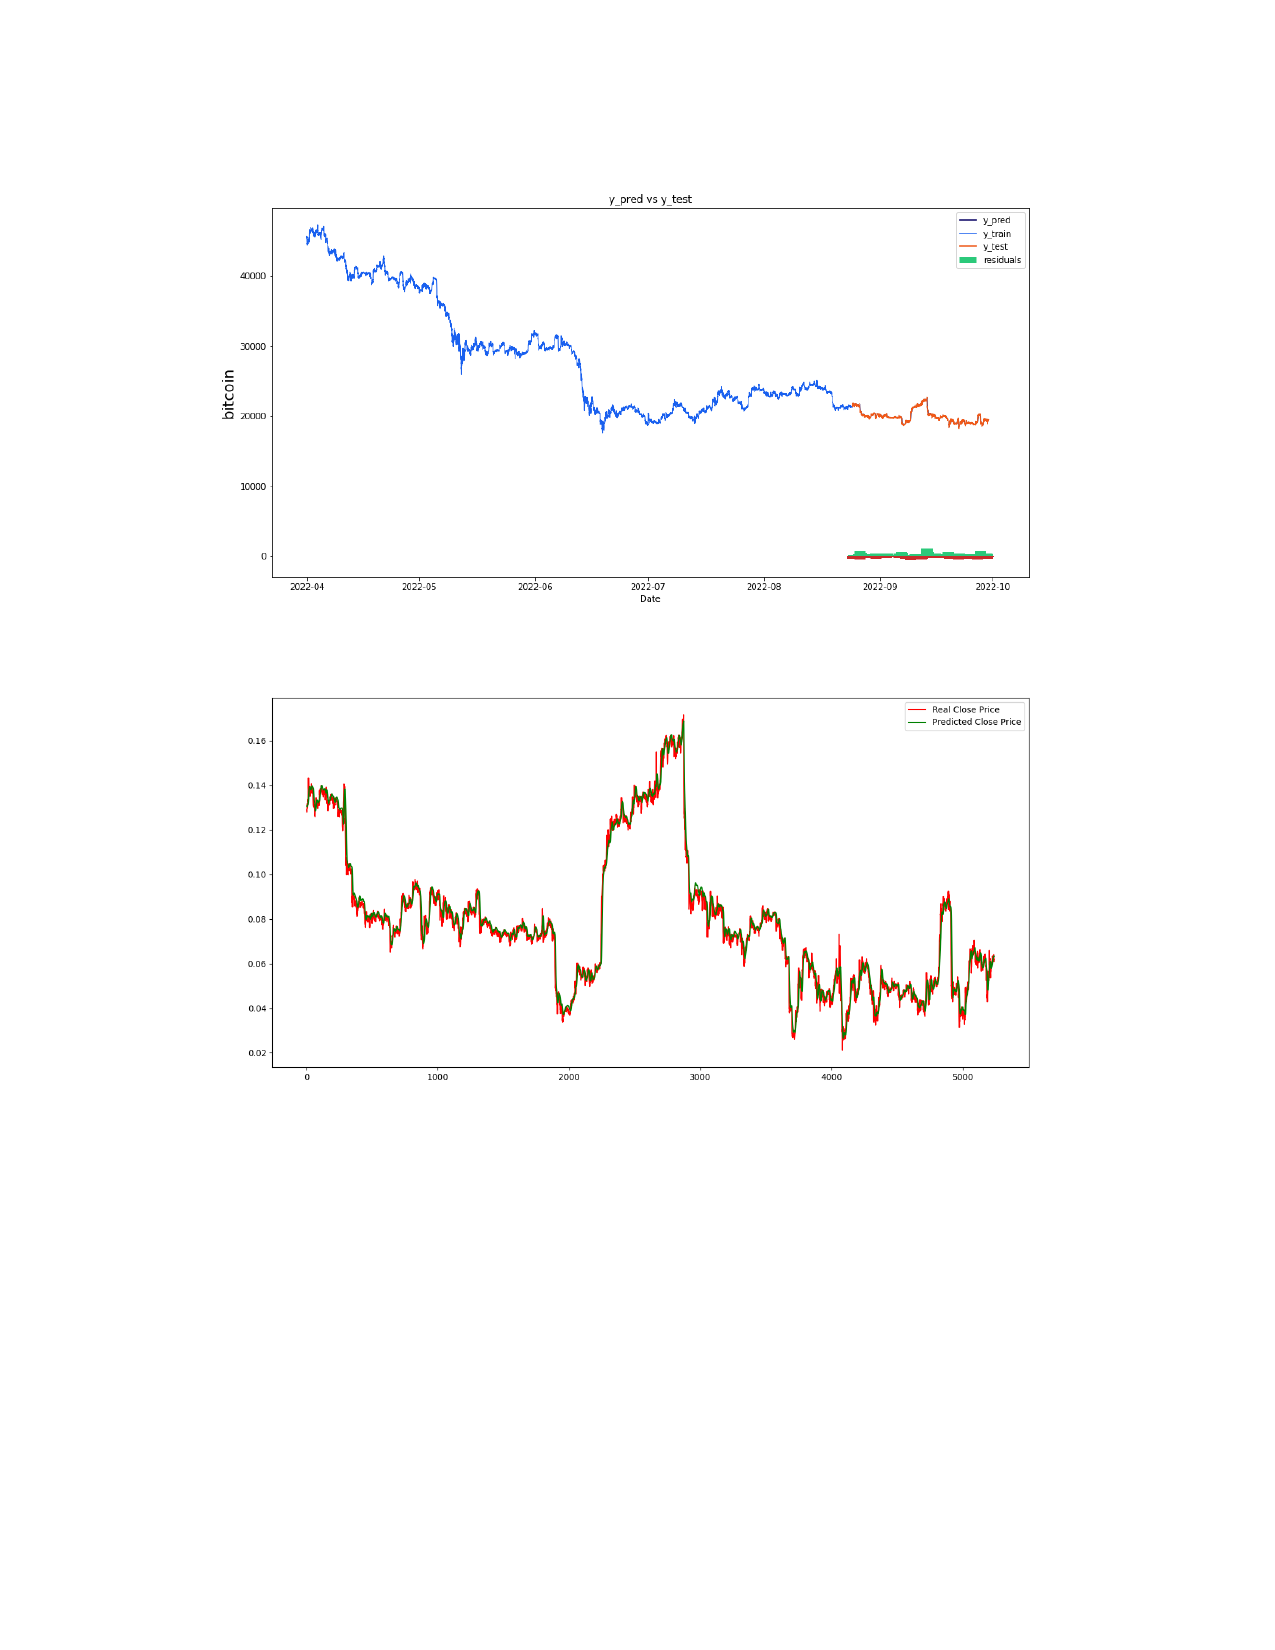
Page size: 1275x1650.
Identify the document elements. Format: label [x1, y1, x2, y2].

picture [150, 639, 1125, 1128]
picture [150, 150, 1125, 638]
